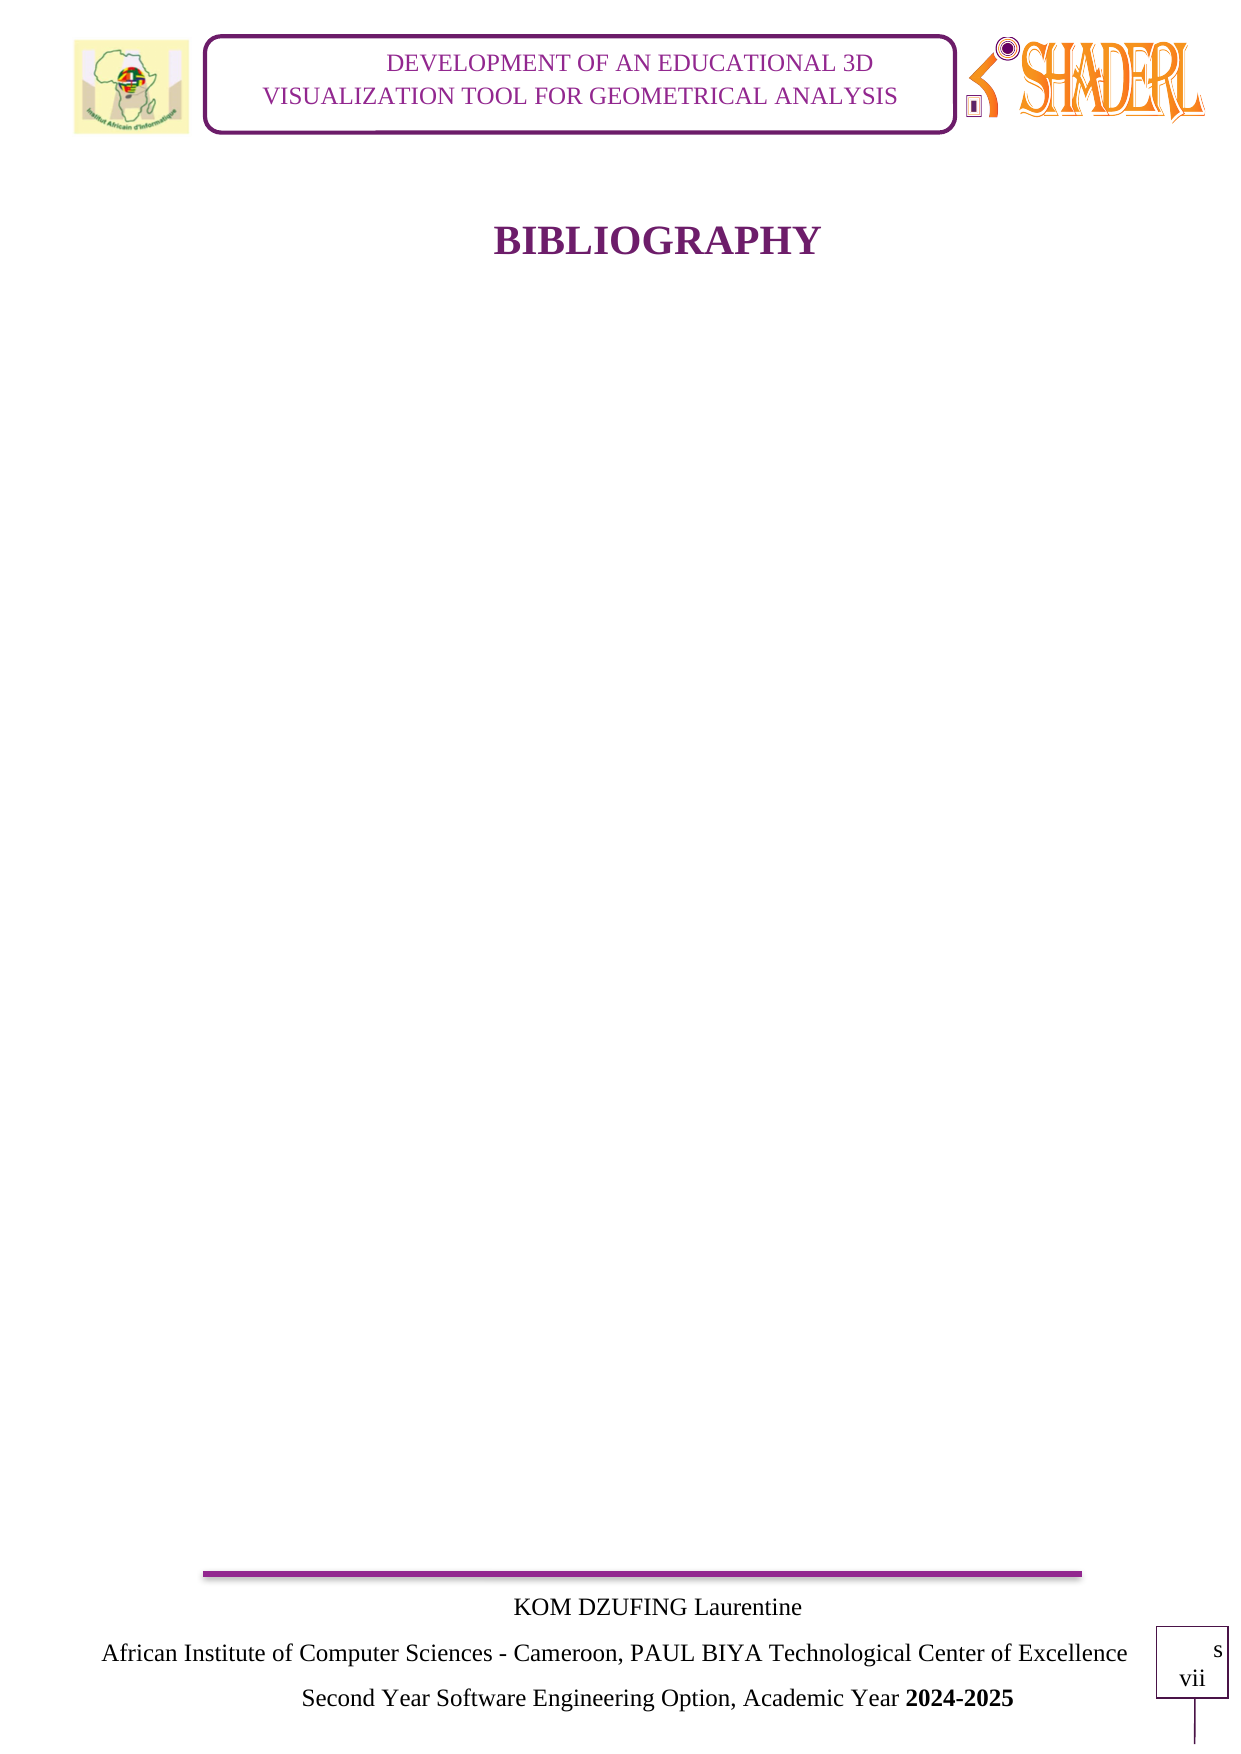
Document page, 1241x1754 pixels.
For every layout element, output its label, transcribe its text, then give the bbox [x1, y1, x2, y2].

picture [72, 37, 192, 137]
subtitle BIBLIOGRAPHY [148, 216, 1093, 264]
picture [966, 37, 1205, 124]
